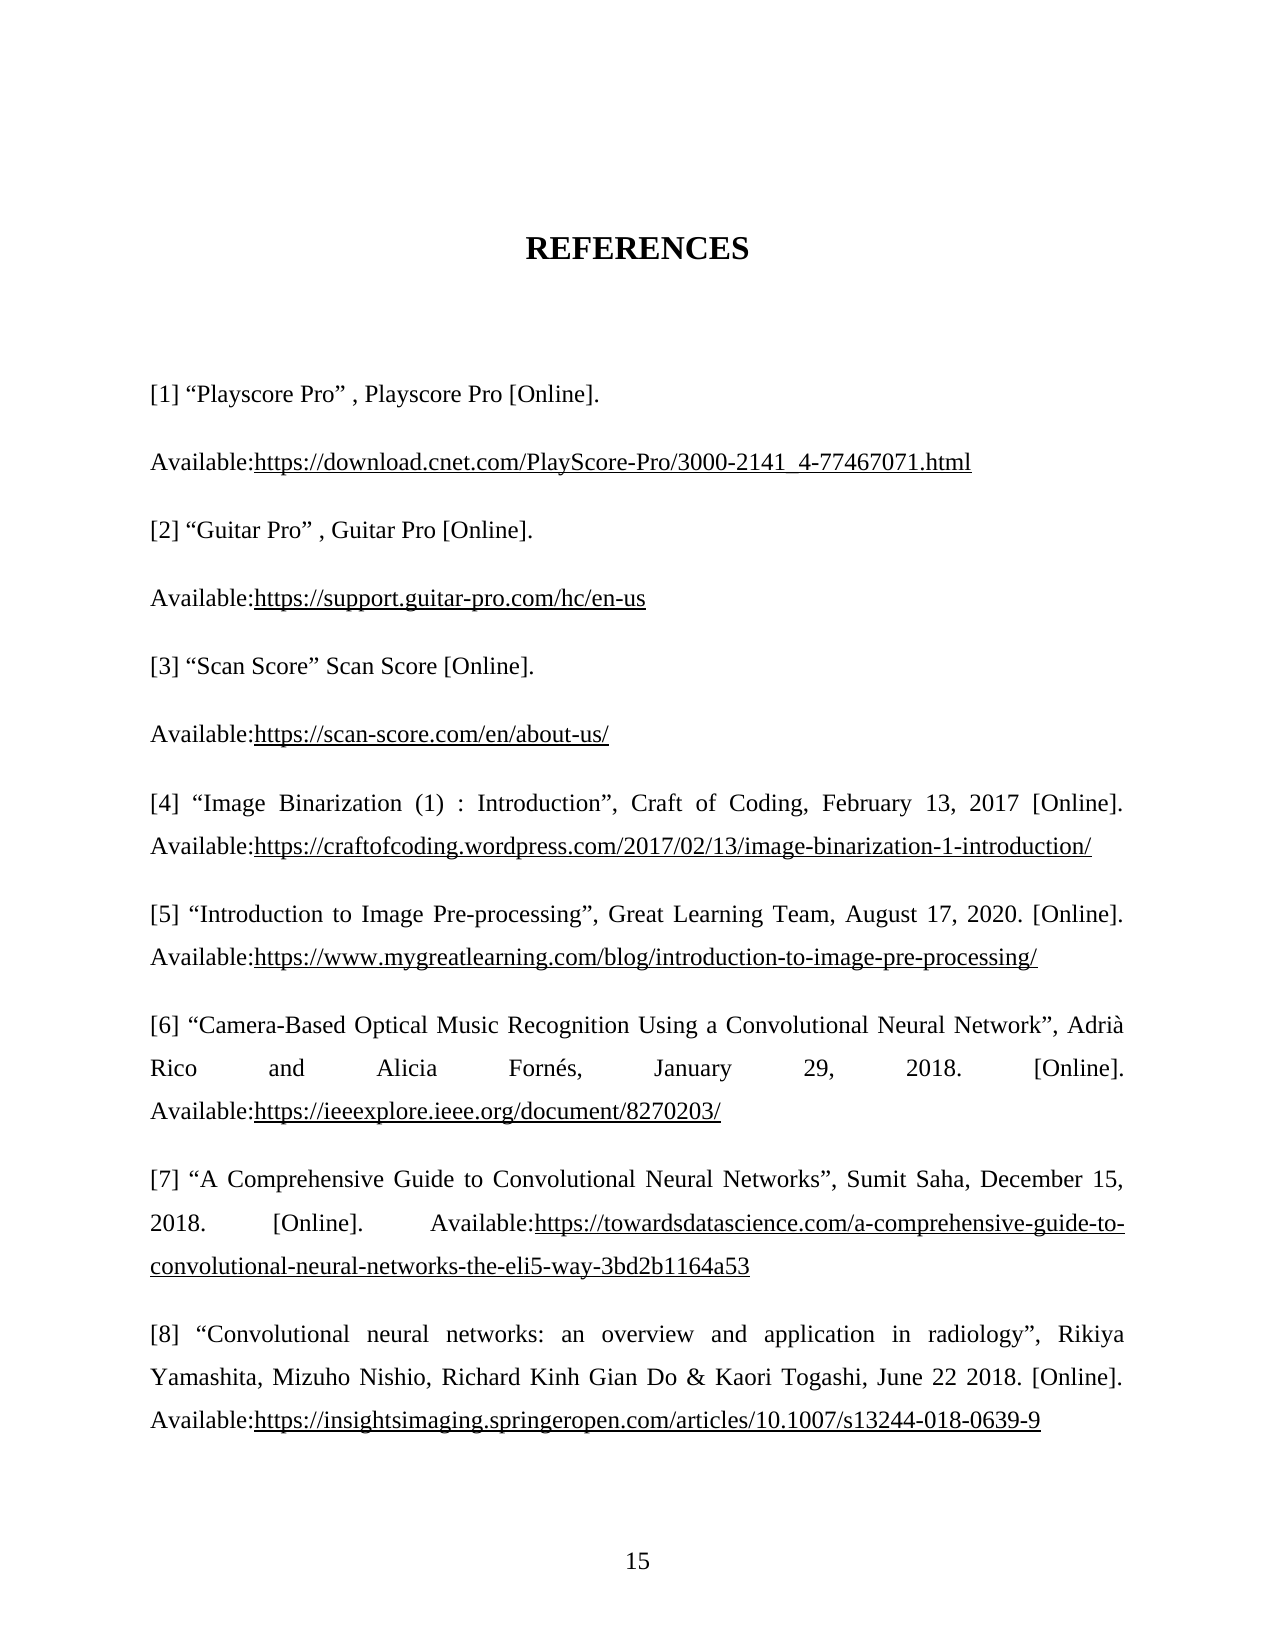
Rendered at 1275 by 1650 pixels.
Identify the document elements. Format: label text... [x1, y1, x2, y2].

subtitle REFERENCES [150, 228, 1125, 267]
text Available:https://download.cnet.com/PlayScore-Pro/3000-2141_4-77467071.html [150, 447, 1125, 476]
text Available:https://scan-score.com/en/about-us/ [150, 719, 1125, 748]
text [5] “Introduction to Image Pre-processing”, Great Learning Team, August 17, 2020. [Online]. Available:https://www.mygreatlearning.com/blog/introduction-to-image-pre-processing/ [150, 899, 1125, 971]
text [1] “Playscore Pro” , Playscore Pro [Online]. [150, 379, 1125, 408]
text [7] “A Comprehensive Guide to Convolutional Neural Networks”, Sumit Saha, December 15, 2018. [Online]. Available:https://towardsdatascience.com/a-comprehensive-guide-to-convolutional-neural-networks-the-eli5-way-3bd2b1164a53 [150, 1164, 1125, 1279]
text [4] “Image Binarization (1) : Introduction”, Craft of Coding, February 13, 2017 [Online]. Available:https://craftofcoding.wordpress.com/2017/02/13/image-binarization-1-introduction/ [150, 788, 1125, 859]
text [2] “Guitar Pro” , Guitar Pro [Online]. [150, 515, 1125, 544]
text [6] “Camera-Based Optical Music Recognition Using a Convolutional Neural Network”, Adrià Rico and Alicia Fornés, January 29, 2018. [Online]. Available:https://ieeexplore.ieee.org/document/8270203/ [150, 1010, 1125, 1125]
text Available:https://support.guitar-pro.com/hc/en-us [150, 583, 1125, 612]
text [8] “Convolutional neural networks: an overview and application in radiology”, Rikiya Yamashita, Mizuho Nishio, Richard Kinh Gian Do & Kaori Togashi, June 22 2018. [Online]. Available:https://insightsimaging.springeropen.com/articles/10.1007/s13244-018-0639-9 [150, 1319, 1125, 1434]
text [3] “Scan Score” Scan Score [Online]. [150, 651, 1125, 680]
